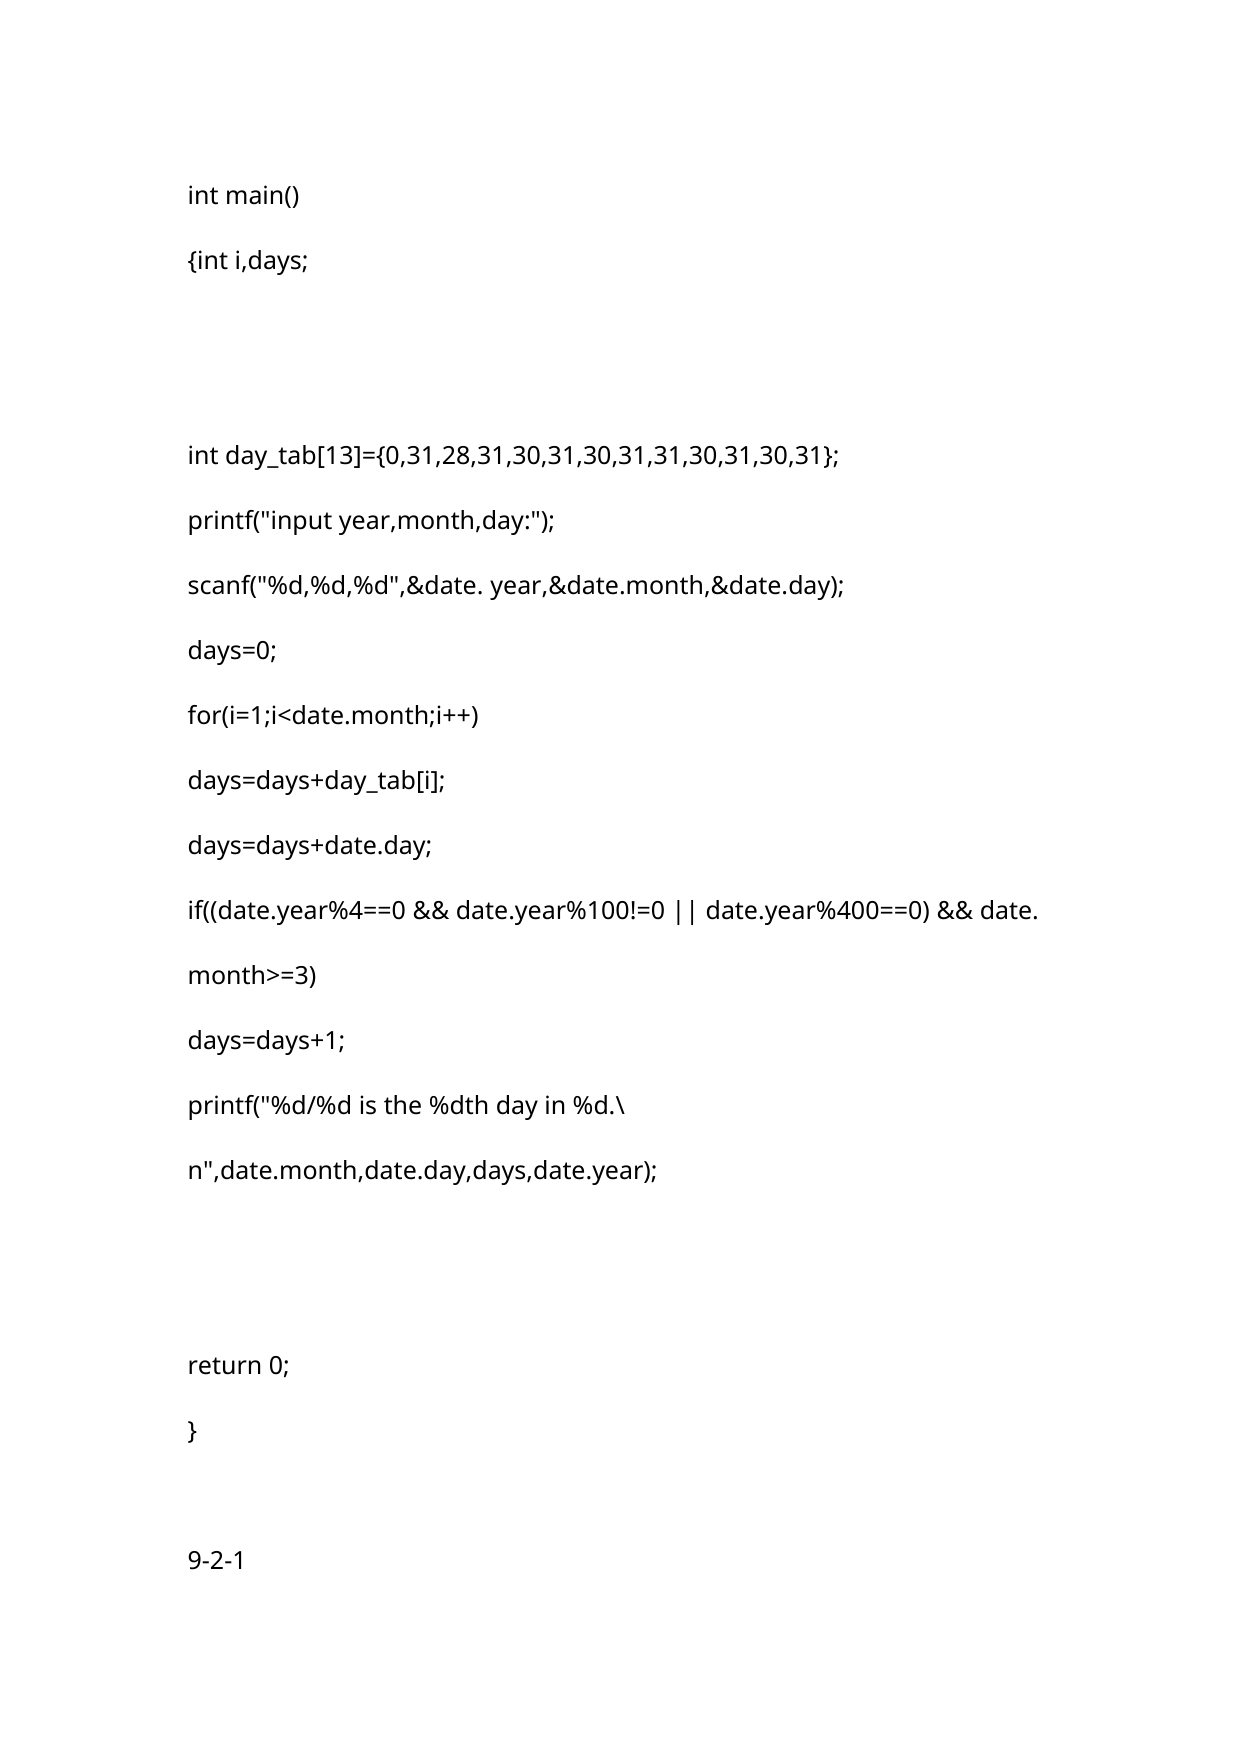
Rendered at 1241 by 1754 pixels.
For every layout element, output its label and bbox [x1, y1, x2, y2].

text [187, 162, 1053, 1462]
text [187, 1462, 1053, 1592]
